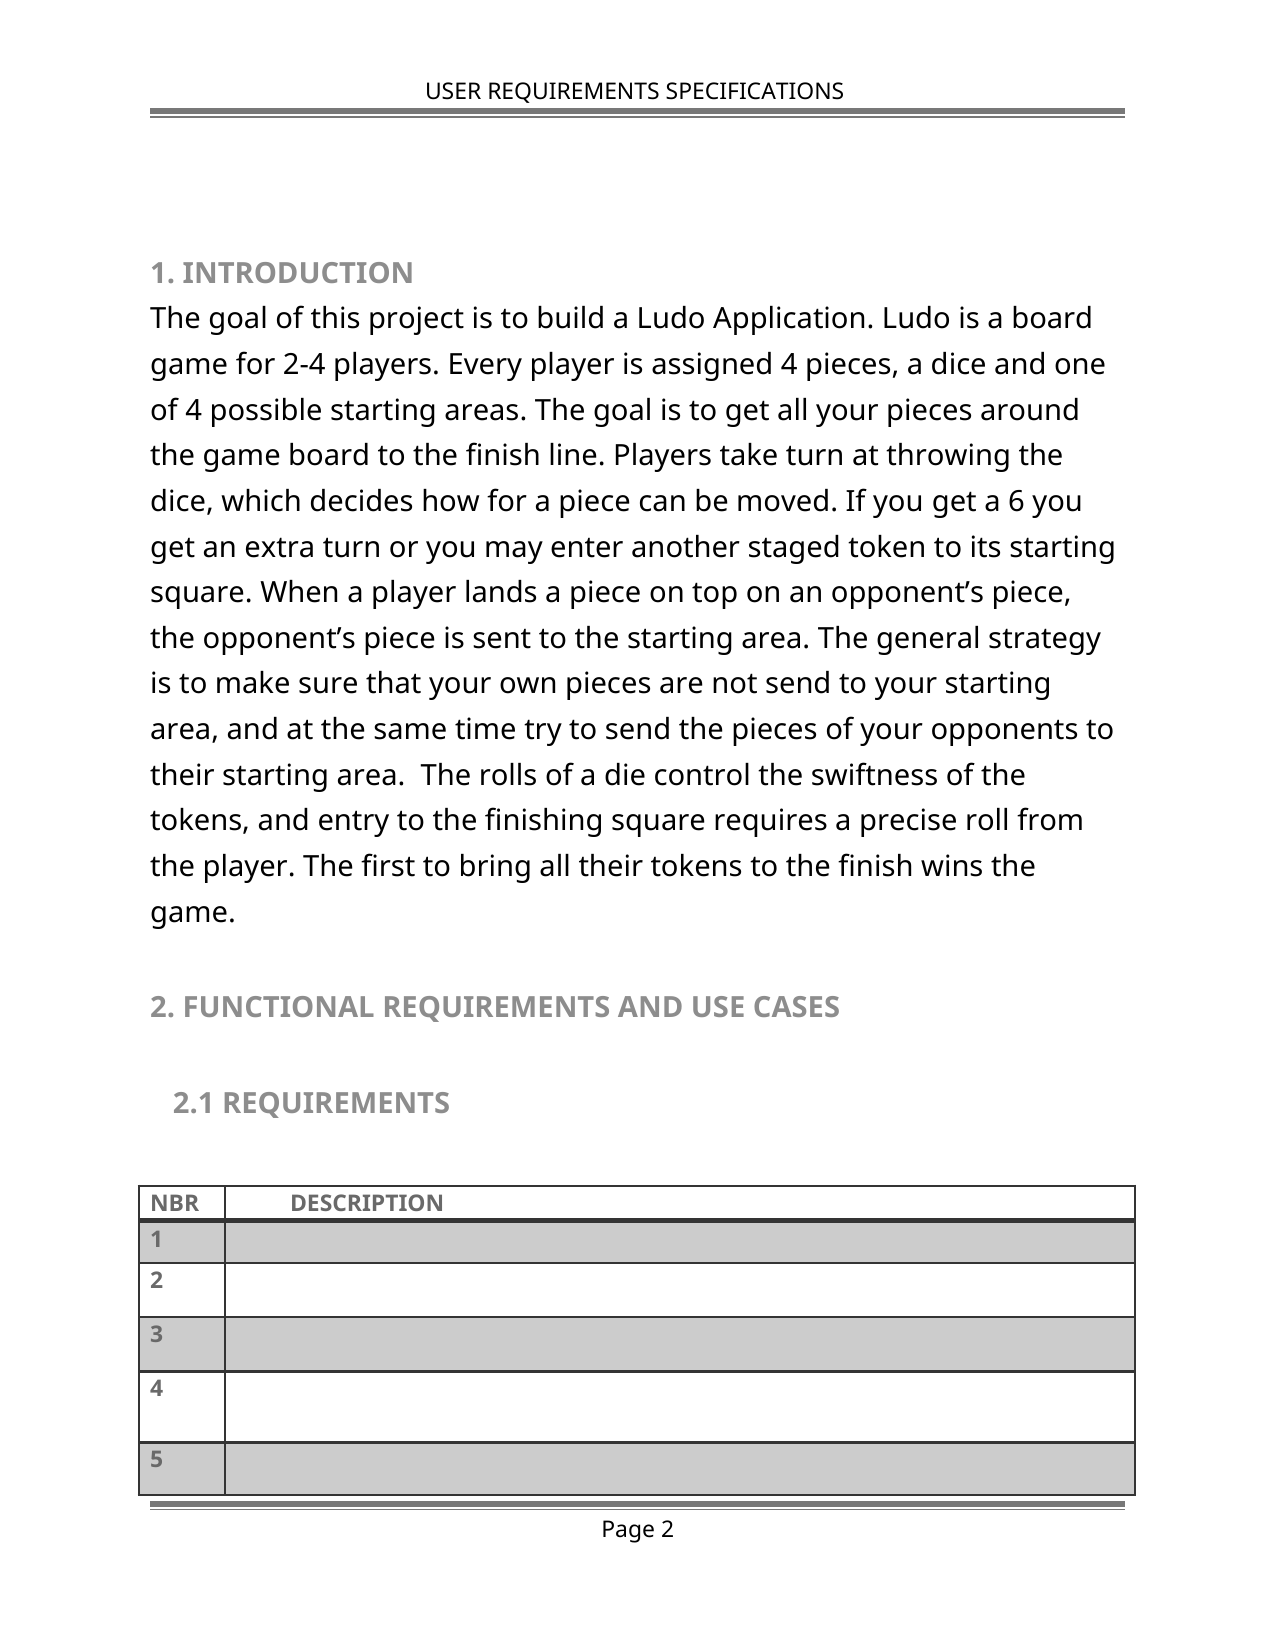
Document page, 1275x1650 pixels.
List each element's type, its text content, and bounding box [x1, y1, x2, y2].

table_cell 4 [140, 1373, 224, 1441]
table_header DESCRIPTION [226, 1187, 1134, 1218]
table_cell [226, 1373, 1134, 1441]
table_cell 1 [140, 1223, 224, 1262]
table_cell [226, 1223, 1134, 1262]
subtitle 1. INTRODUCTION [150, 252, 1125, 292]
text The goal of this project is to build a Ludo Application. Ludo is a board game for 2-4 players. Every player is assigned 4 pieces, a dice and one of 4 possible starting areas. The goal is to get all your pieces around the game board to the finish line. Players take turn at throwing the dice, which decides how for a piece can be moved. If you get a 6 you get an extra turn or you may enter another staged token to its starting square. When a player lands a piece on top on an opponent’s piece, the opponent’s piece is sent to the starting area. The general strategy is to make sure that your own pieces are not send to your starting area, and at the same time try to send the pieces of your opponents to their starting area. The rolls of a die control the swiftness of the tokens, and entry to the finishing square requires a precise roll from the player. The first to bring all their tokens to the finish wins the game. [150, 298, 1125, 931]
table_cell [226, 1444, 1134, 1494]
table_cell [226, 1318, 1134, 1370]
subtitle 2.1 REQUIREMENTS [150, 1082, 1125, 1122]
table_header NBR [140, 1187, 224, 1218]
table_cell [226, 1264, 1134, 1316]
subtitle 2. FUNCTIONAL REQUIREMENTS AND USE CASES [150, 987, 1125, 1026]
table_cell 2 [140, 1264, 224, 1316]
table_cell 5 [140, 1444, 224, 1494]
table_cell 3 [140, 1318, 224, 1370]
